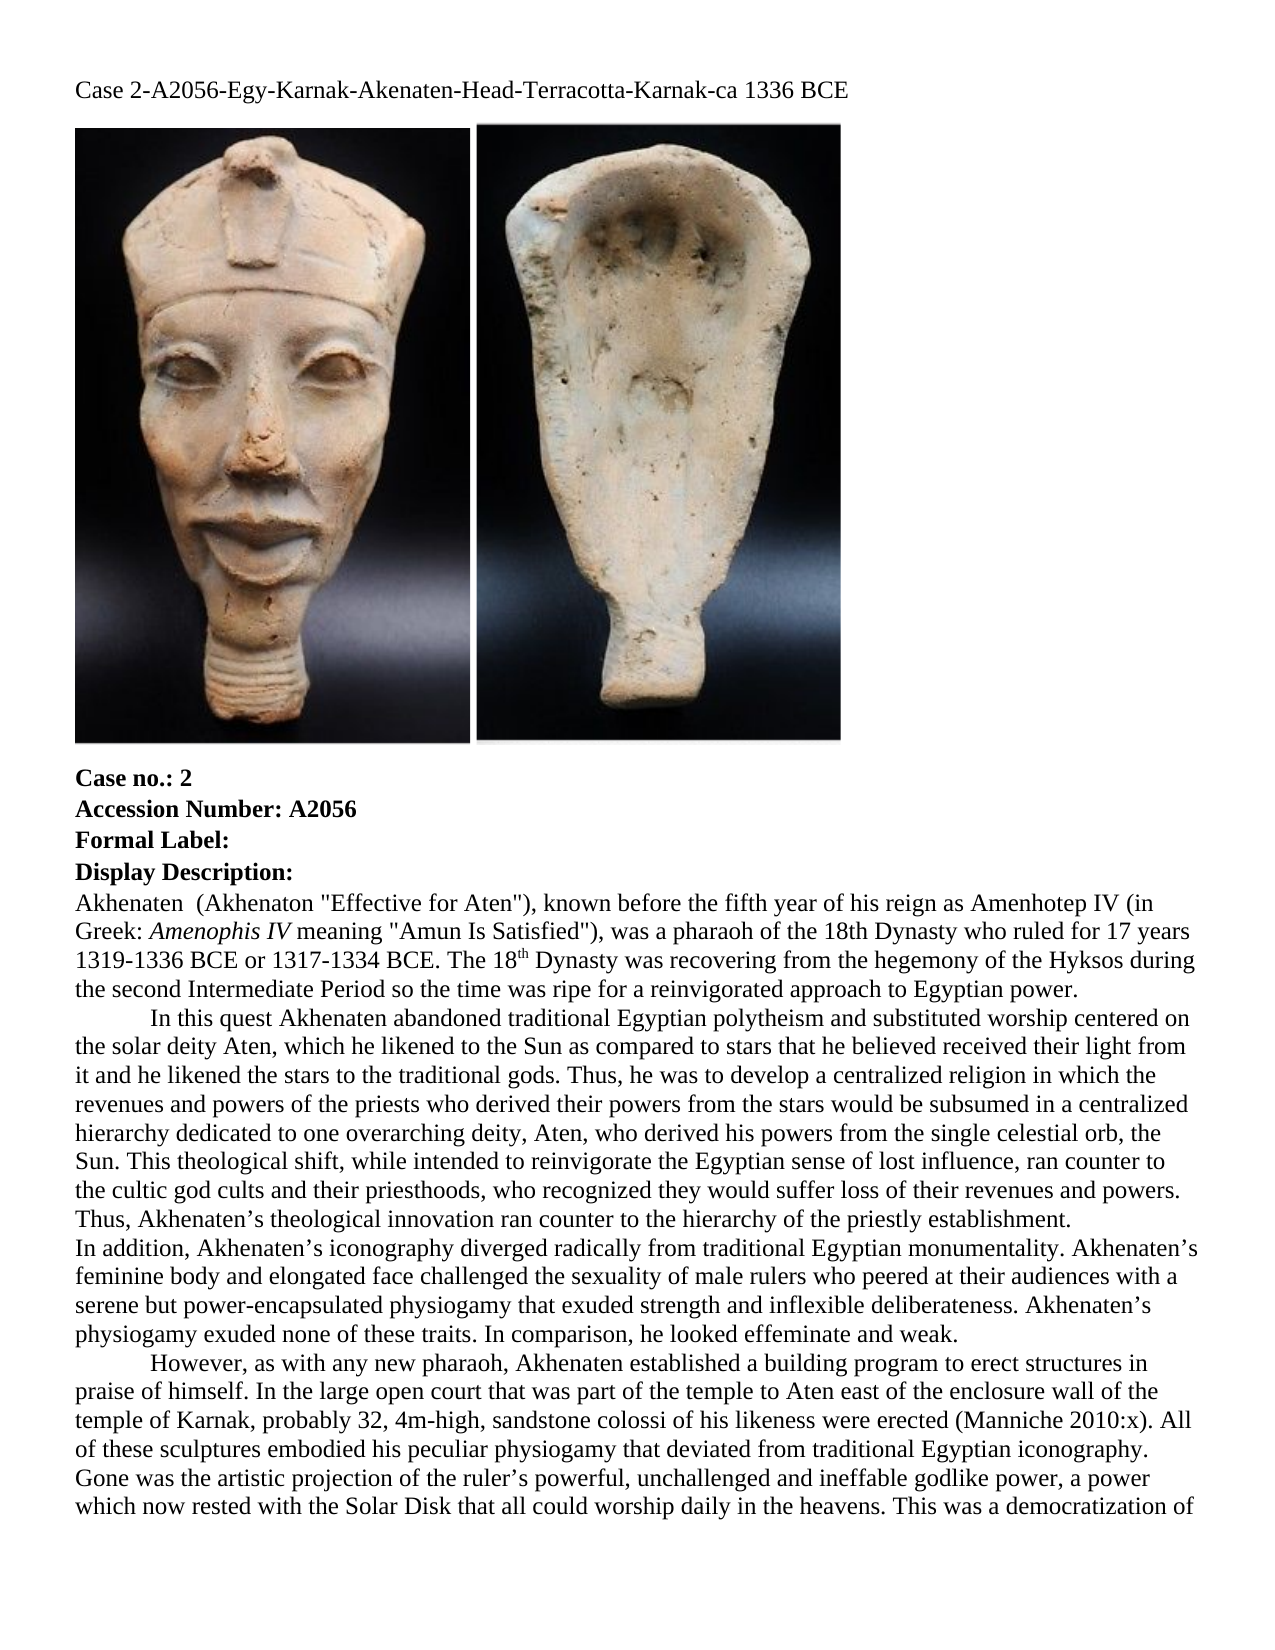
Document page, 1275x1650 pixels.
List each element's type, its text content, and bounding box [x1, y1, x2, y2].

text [75, 1348, 1200, 1520]
text In this quest Akhenaten abandoned traditional Egyptian polytheism and substituted worship centered on the solar deity Aten, which he likened to the Sun as compared to stars that he believed received their light from it and he likened the stars to the traditional gods. Thus, he was to develop a centralized religion in which the revenues and powers of the priests who derived their powers from the stars would be subsumed in a centralized hierarchy dedicated to one overarching deity, Aten, who derived his powers from the single celestial orb, the Sun. This theological shift, while intended to reinvigorate the Egyptian sense of lost influence, ran counter to the cultic god cults and their priesthoods, who recognized they would suffer loss of their revenues and powers. Thus, Akhenaten’s theological innovation ran counter to the hierarchy of the priestly establishment. [75, 1003, 1200, 1233]
text Display Description: [75, 857, 1200, 885]
picture [75, 128, 471, 745]
text Akhenaten (Akhenaton "Effective for Aten"), known before the fifth year of his reign as Amenhotep IV (in Greek: Amenophis IV meaning "Amun Is Satisfied"), was a pharaoh of the 18th Dynasty who ruled for 17 years 1319-1336 BCE or 1317-1334 BCE. The 18th Dynasty was recovering from the hegemony of the Hyksos during the second Intermediate Period so the time was ripe for a reinvigorated approach to Egyptian power. [75, 888, 1200, 1003]
text Case no.: 2 [75, 763, 1200, 792]
text In addition, Akhenaten’s iconography diverged radically from traditional Egyptian monumentality. Akhenaten’s feminine body and elongated face challenged the sexuality of male rulers who peered at their audiences with a serene but power-encapsulated physiogamy that exuded strength and inflexible deliberateness. Akhenaten’s physiogamy exuded none of these traits. In comparison, he looked effeminate and weak. [75, 1233, 1200, 1348]
text Formal Label: [75, 826, 1200, 854]
picture [476, 122, 841, 745]
text Case 2-A2056-Egy-Karnak-Akenaten-Head-Terracotta-Karnak-ca 1336 BCE [75, 75, 1200, 104]
text Accession Number: A2056 [75, 794, 1200, 823]
